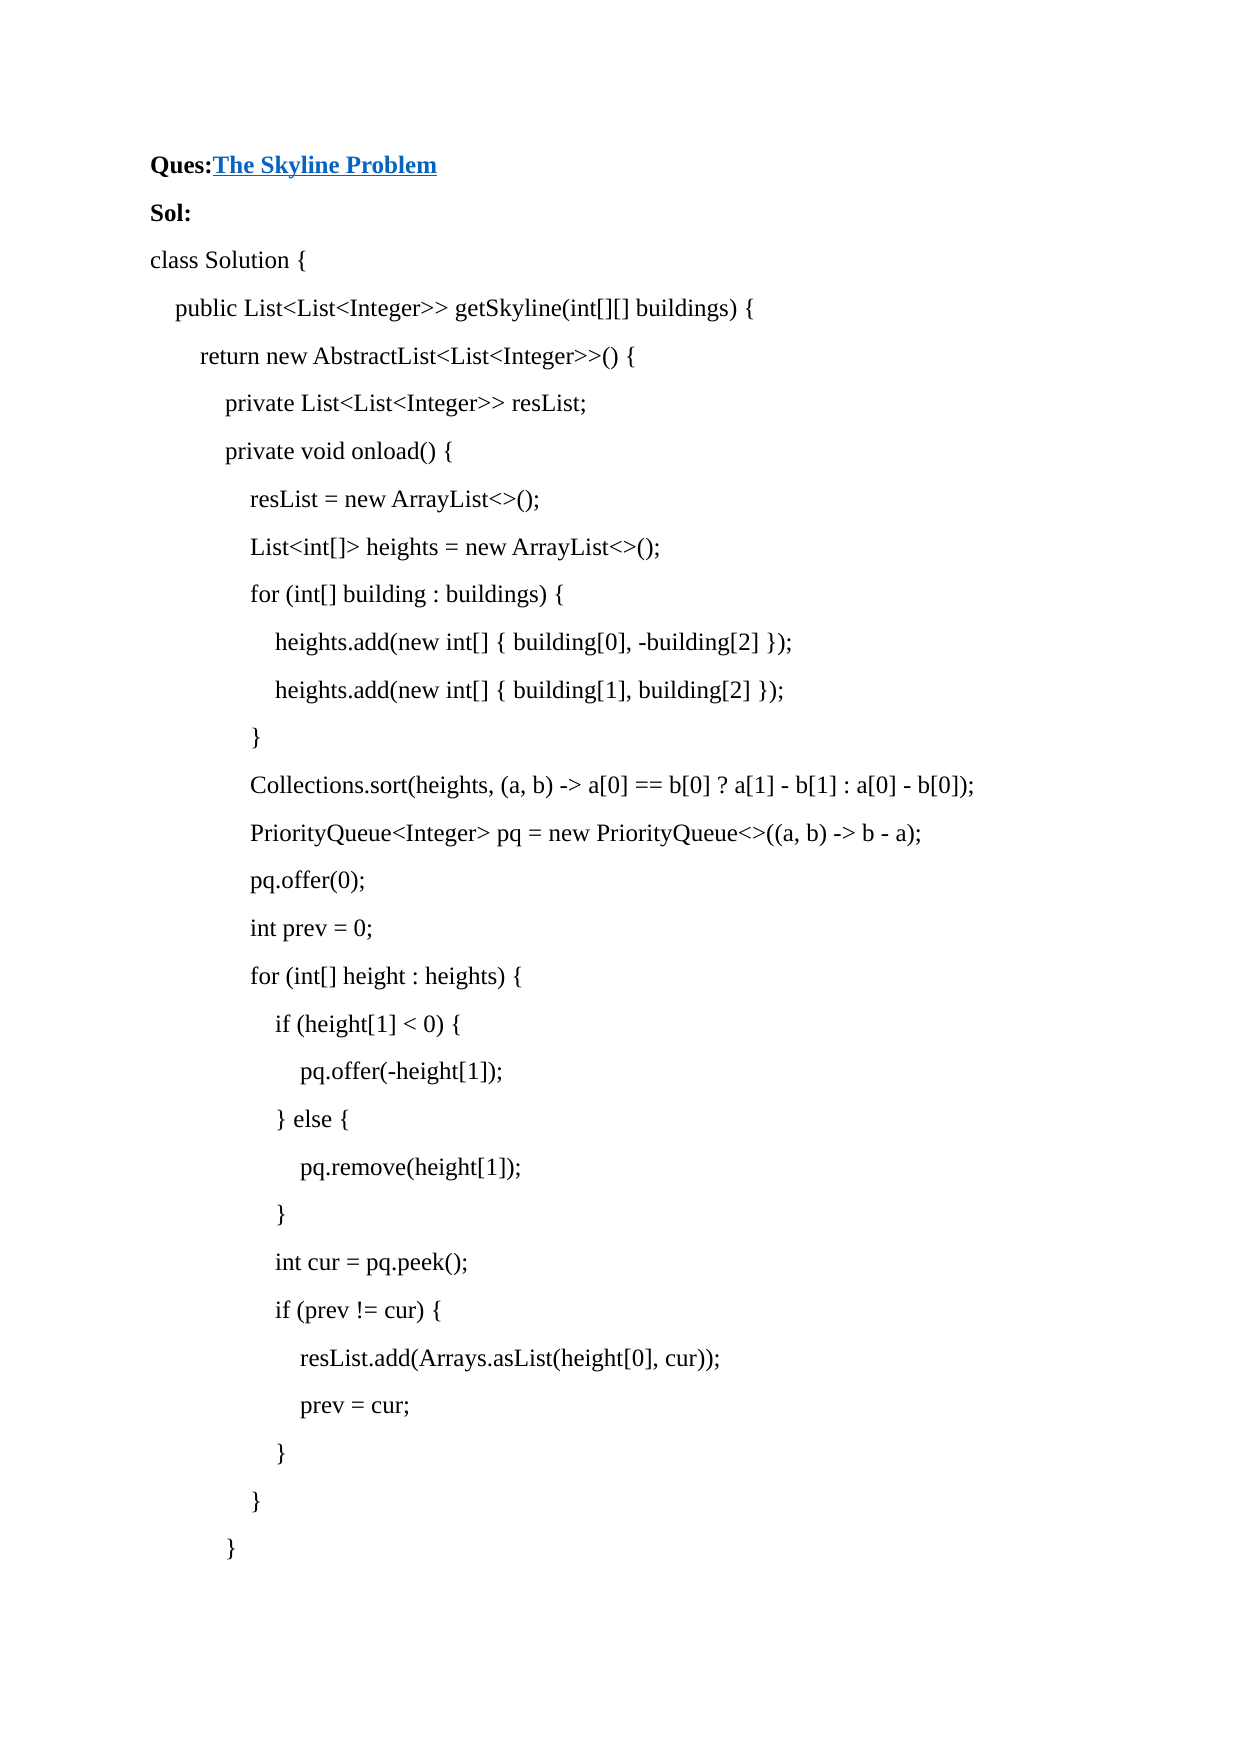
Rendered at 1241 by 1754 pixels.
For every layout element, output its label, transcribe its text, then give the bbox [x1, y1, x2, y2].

text if (prev != cur) { [150, 1295, 1090, 1324]
text } [150, 1199, 1090, 1228]
text } [150, 1438, 1090, 1467]
text private List<List<Integer>> resList; [150, 388, 1090, 417]
text int cur = pq.peek(); [150, 1247, 1090, 1276]
text heights.add(new int[] { building[0], -building[2] }); [150, 627, 1090, 656]
text prev = cur; [150, 1390, 1090, 1419]
text resList.add(Arrays.asList(height[0], cur)); [150, 1343, 1090, 1371]
text PriorityQueue<Integer> pq = new PriorityQueue<>((a, b) -> b - a); [150, 818, 1090, 847]
text heights.add(new int[] { building[1], building[2] }); [150, 675, 1090, 703]
text if (height[1] < 0) { [150, 1009, 1090, 1037]
text Collections.sort(heights, (a, b) -> a[0] == b[0] ? a[1] - b[1] : a[0] - b[0]); [150, 770, 1090, 799]
text for (int[] height : heights) { [150, 961, 1090, 990]
text List<int[]> heights = new ArrayList<>(); [150, 532, 1090, 560]
text for (int[] building : buildings) { [150, 579, 1090, 608]
text private void onload() { [150, 436, 1090, 465]
text return new AbstractList<List<Integer>>() { [150, 341, 1090, 369]
text pq.remove(height[1]); [150, 1152, 1090, 1181]
text resList = new ArrayList<>(); [150, 484, 1090, 513]
text public List<List<Integer>> getSkyline(int[][] buildings) { [150, 293, 1090, 322]
text } [150, 1486, 1090, 1514]
text } else { [150, 1104, 1090, 1133]
text pq.offer(0); [150, 866, 1090, 894]
text int prev = 0; [150, 913, 1090, 942]
text class Solution { [150, 245, 1090, 274]
text } [150, 722, 1090, 751]
text pq.offer(-height[1]); [150, 1056, 1090, 1085]
text Ques:The Skyline Problem [150, 150, 1090, 179]
text } [150, 1533, 1090, 1562]
text Sol: [150, 198, 1090, 226]
